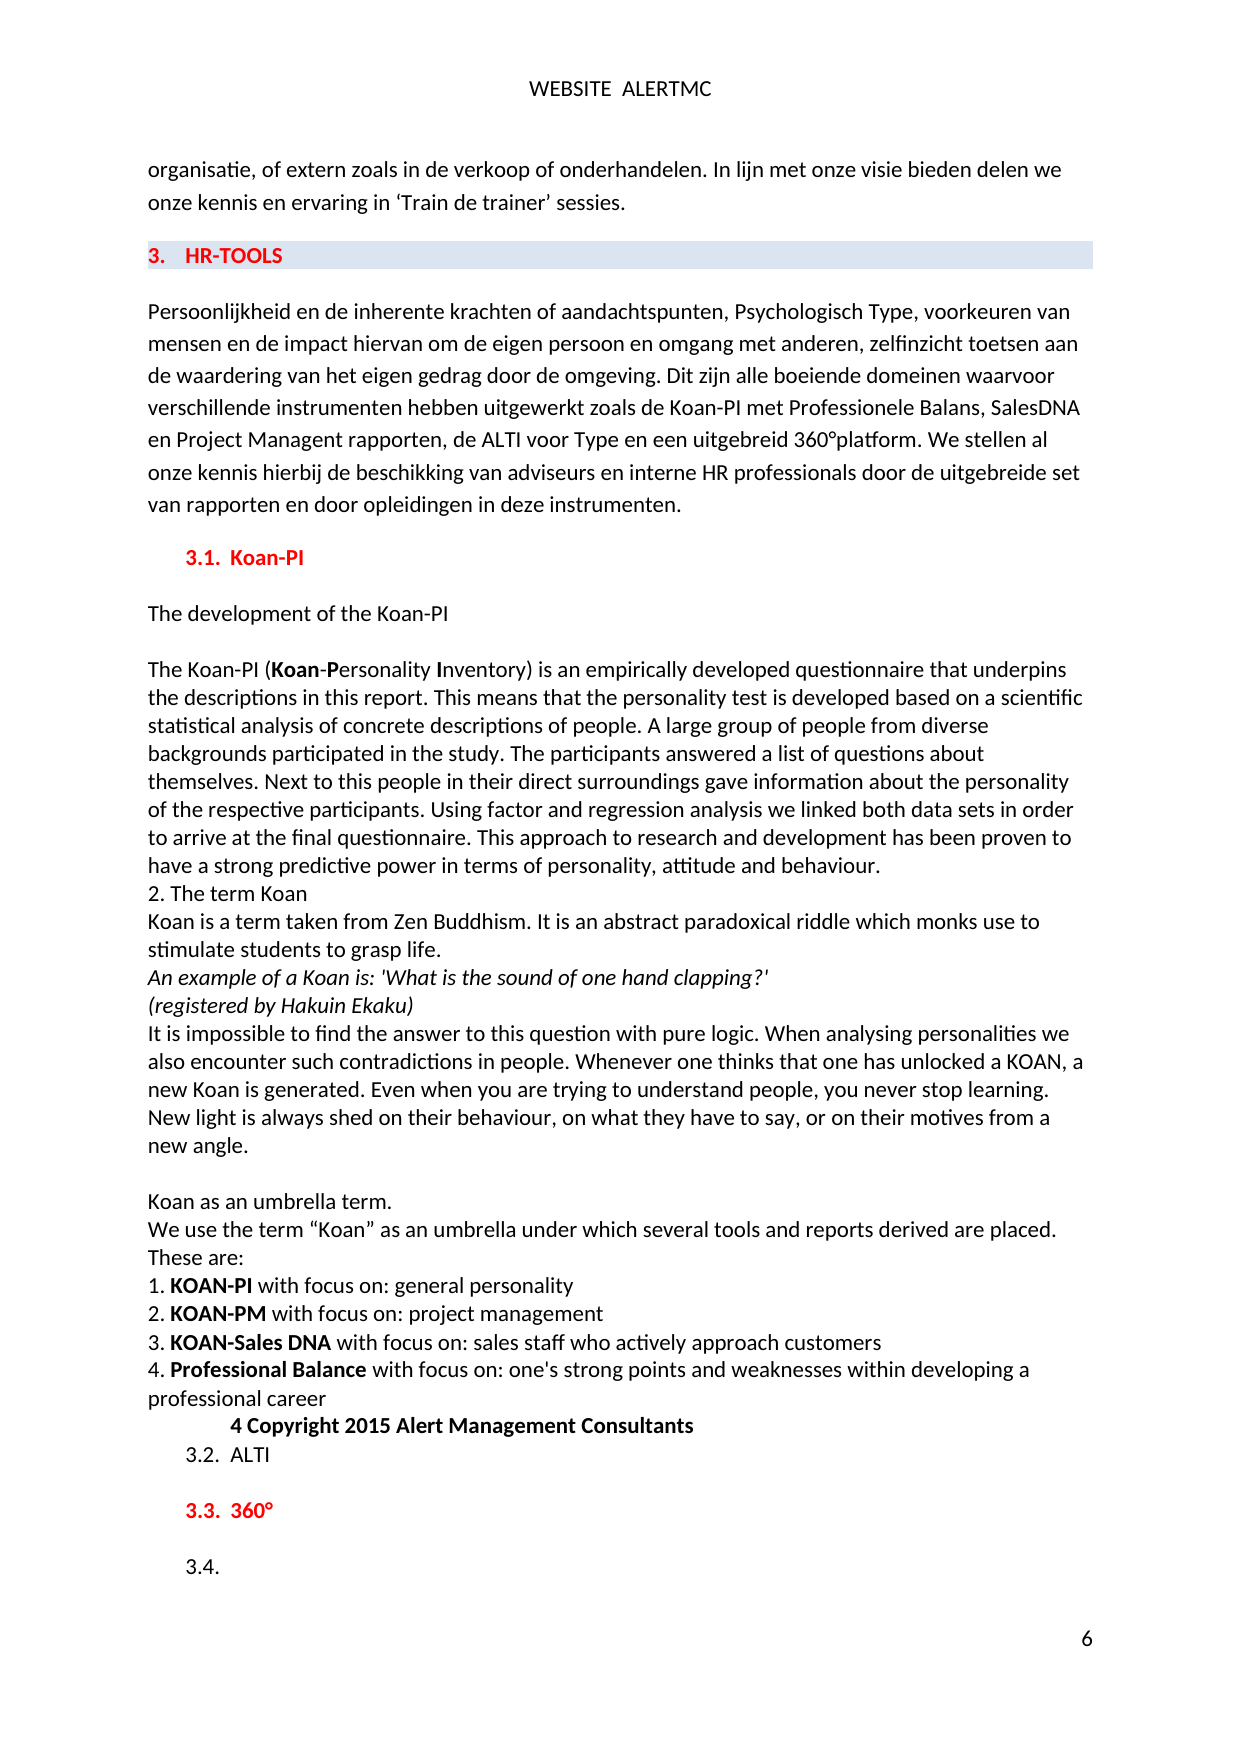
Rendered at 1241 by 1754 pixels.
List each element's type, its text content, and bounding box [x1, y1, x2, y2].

text An example of a Koan is: 'What is the sound of one hand clapping?' [148, 963, 1093, 991]
list HR-tools [148, 241, 1093, 269]
list ALTI [185, 1440, 1093, 1468]
text Persoonlijkheid en de inherente krachten of aandachtspunten, Psychologisch Type, voorkeuren van mensen en de impact hiervan om de eigen persoon en omgang met anderen, zelfinzicht toetsen aan de waardering van het eigen gedrag door de omgeving. Dit zijn alle boeiende domeinen waarvoor verschillende instrumenten hebben uitgewerkt zoals de Koan-PI met Professionele Balans, SalesDNA en Project Managent rapporten, de ALTI voor Type en een uitgebreid 360°platform. We stellen al onze kennis hierbij de beschikking van adviseurs en interne HR professionals door de uitgebreide set van rapporten en door opleidingen in deze instrumenten. [148, 297, 1093, 518]
text 2. The term Koan [148, 879, 1093, 907]
text 3. KOAN-Sales DNA with focus on: sales staff who actively approach customers [148, 1328, 1093, 1356]
text 4. Professional Balance with focus on: one's strong points and weaknesses within developing a [148, 1356, 1093, 1384]
text The Koan-PI (Koan-Personality Inventory) is an empirically developed questionnaire that underpins [148, 655, 1093, 683]
list 4 Copyright 2015 Alert Management Consultants [230, 1412, 1093, 1440]
text (registered by Hakuin Ekaku) [148, 991, 1093, 1019]
text also encounter such contradictions in people. Whenever one thinks that one has unlocked a KOAN, a new Koan is generated. Even when you are trying to understand people, you never stop learning. New light is always shed on their behaviour, on what they have to say, or on their motives from a new angle. [148, 1047, 1093, 1159]
text 2. KOAN-PM with focus on: project management [148, 1299, 1093, 1328]
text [148, 156, 1093, 216]
text the descriptions in this report. This means that the personality test is developed based on a scientific [148, 683, 1093, 711]
text The development of the Koan-PI [148, 599, 1093, 627]
text These are: [148, 1243, 1093, 1272]
text statistical analysis of concrete descriptions of people. A large group of people from diverse backgrounds participated in the study. The participants answered a list of questions about themselves. Next to this people in their direct surroundings gave information about the personality of the respective participants. Using factor and regression analysis we linked both data sets in order to arrive at the final questionnaire. This approach to research and development has been proven to have a strong predictive power in terms of personality, attitude and behaviour. [148, 711, 1093, 879]
list Koan-PI [185, 543, 1093, 571]
text 1. KOAN-PI with focus on: general personality [148, 1272, 1093, 1299]
list 360° [185, 1496, 1093, 1524]
text stimulate students to grasp life. [148, 935, 1093, 963]
text Koan is a term taken from Zen Buddhism. It is an abstract paradoxical riddle which monks use to [148, 907, 1093, 935]
text Koan as an umbrella term. [148, 1187, 1093, 1216]
text professional career [148, 1384, 1093, 1412]
text We use the term “Koan” as an umbrella under which several tools and reports derived are placed. [148, 1216, 1093, 1243]
text It is impossible to find the answer to this question with pure logic. When analysing personalities we [148, 1019, 1093, 1047]
